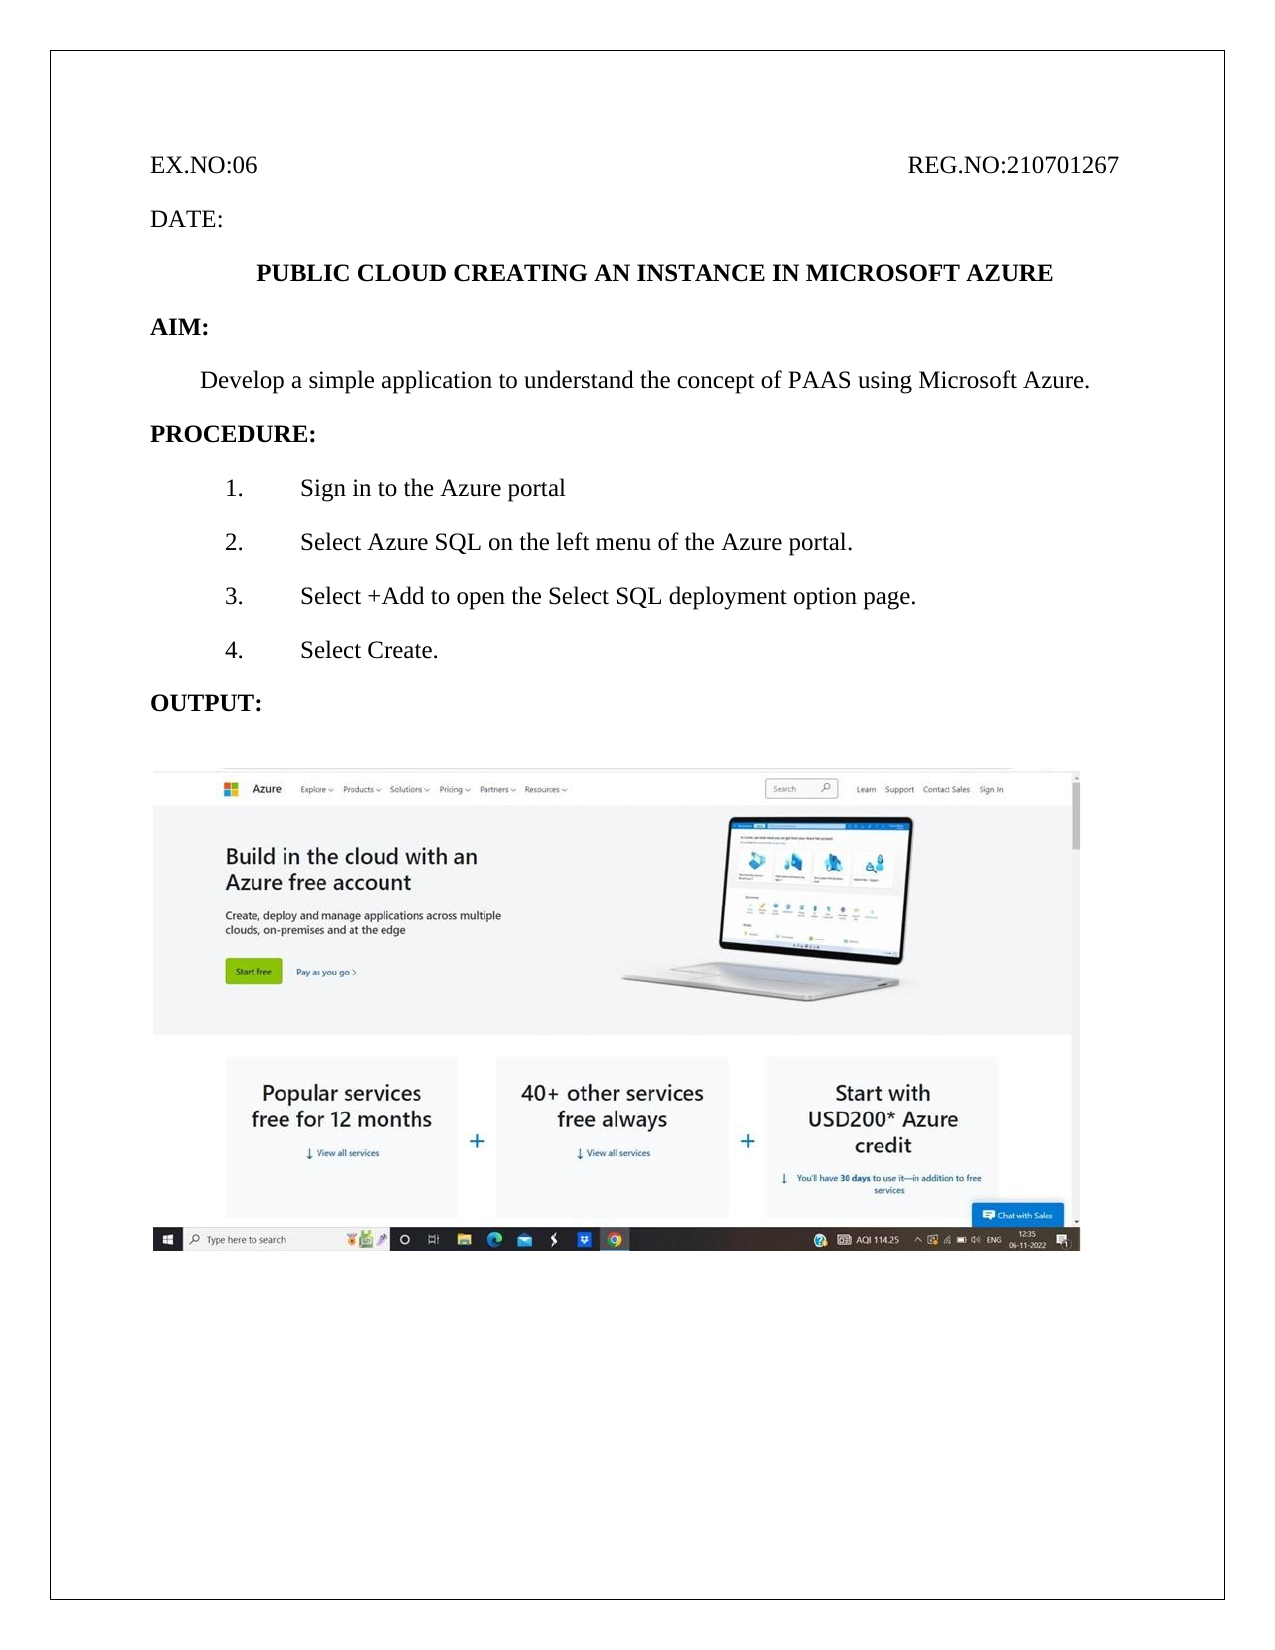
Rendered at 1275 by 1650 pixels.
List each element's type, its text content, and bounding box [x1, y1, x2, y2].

text Develop a simple application to understand the concept of PAAS using Microsoft Azure. [150, 365, 1125, 394]
text PROCEDURE: [150, 419, 1125, 448]
text 1. Sign in to the Azure portal [225, 473, 1125, 502]
text 2. Select Azure SQL on the left menu of the Azure portal. [225, 527, 1125, 556]
text PUBLIC CLOUD CREATING AN INSTANCE IN MICROSOFT AZURE [150, 258, 1125, 286]
picture [153, 768, 1080, 1251]
text 3. Select +Add to open the Select SQL deployment option page. [225, 581, 1125, 609]
text OUTPUT: [150, 688, 1125, 717]
text 4. Select Create. [225, 635, 1125, 663]
text DATE: [150, 204, 1125, 233]
text EX.NO:06 REG.NO:210701267 [150, 150, 1125, 179]
text AIM: [150, 312, 1125, 340]
